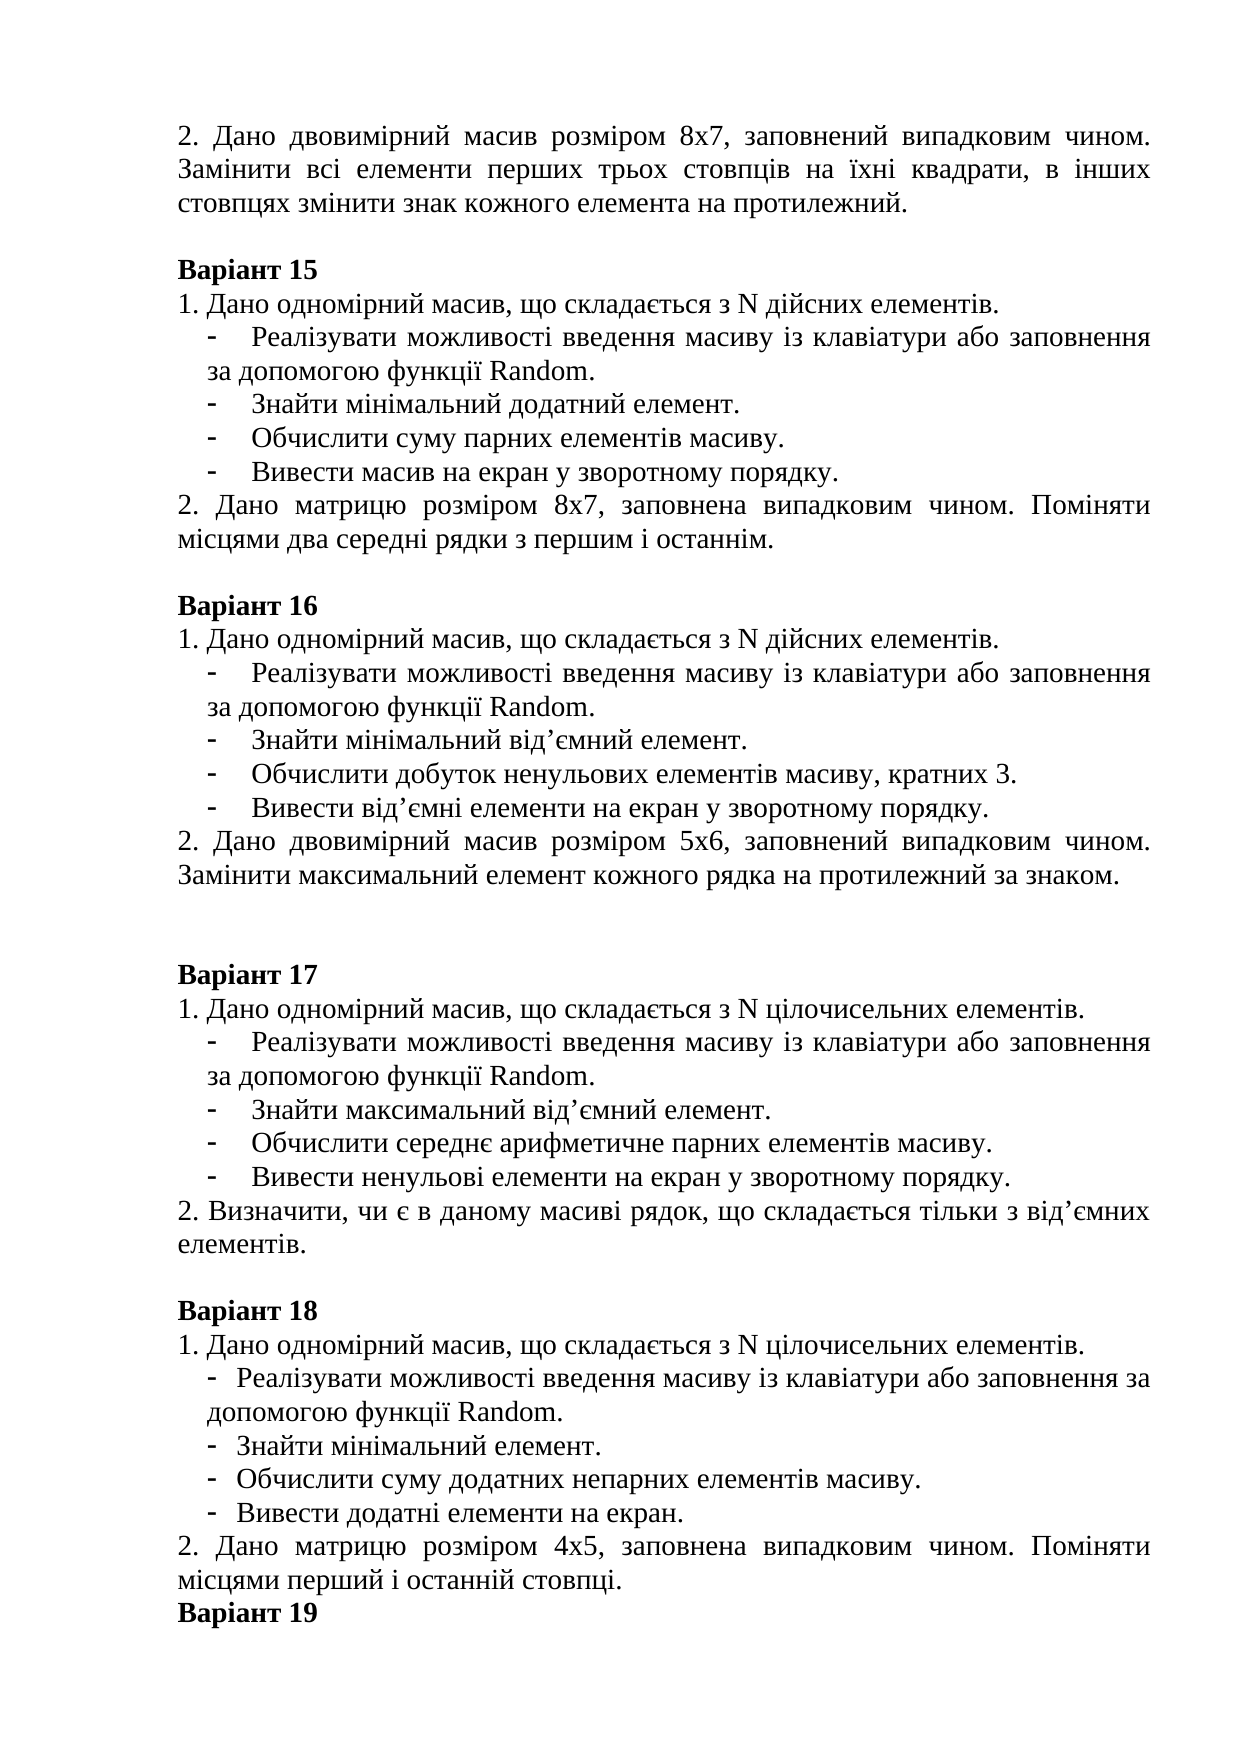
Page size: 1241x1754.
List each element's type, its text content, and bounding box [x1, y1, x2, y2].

text 2. Дано матрицю розміром 4х5, заповнена випадковим чином. Поміняти місцями перший і останній стовпці. [177, 1528, 1152, 1596]
list Реалізувати можливості введення масиву із клавіатури або заповнення за допомогою функції Random. [207, 655, 1152, 722]
list Вивести від’ємні елементи на екран у зворотному порядку. [207, 790, 1152, 823]
text Варіант 19 [177, 1596, 1152, 1629]
text 1. Дано одномірний масив, що складається з N дійсних елементів. [177, 622, 1152, 655]
list Знайти мінімальний від’ємний елемент. [207, 722, 1152, 756]
list Вивести додатні елементи на екран. [207, 1495, 1152, 1528]
text 1. Дано одномірний масив, що складається з N цілочисельних елементів. [177, 1327, 1152, 1360]
list Знайти мінімальний елемент. [207, 1428, 1152, 1461]
list Обчислити добуток ненульових елементів масиву, кратних 3. [207, 756, 1152, 790]
list Знайти максимальний від’ємний елемент. [207, 1092, 1152, 1125]
text Варіант 16 [177, 588, 1152, 622]
list Знайти мінімальний додатний елемент. [207, 387, 1152, 420]
text Варіант 17 [177, 957, 1152, 991]
text 1. Дано одномірний масив, що складається з N цілочисельних елементів. [177, 991, 1152, 1024]
text 2. Дано матрицю розміром 8х7, заповнена випадковим чином. Поміняти місцями два середні рядки з першим і останнім. [177, 487, 1152, 554]
text 2. Дано двовимірний масив розміром 5х6, заповнений випадковим чином. Замінити максимальний елемент кожного рядка на протилежний за знаком. [177, 823, 1152, 890]
text 2. Визначити, чи є в даному масиві рядок, що складається тільки з від’ємних елементів. [177, 1193, 1152, 1260]
text Варіант 15 [177, 252, 1152, 286]
list Обчислити суму парних елементів масиву. [207, 420, 1152, 454]
list Реалізувати можливості введення масиву із клавіатури або заповнення за допомогою функції Random. [207, 1360, 1152, 1428]
text 2. Дано двовимірний масив розміром 8х7, заповнений випадковим чином. Замінити всі елементи перших трьох стовпців на їхні квадрати, в інших стовпцях змінити знак кожного елемента на протилежний. [177, 118, 1152, 219]
text Варіант 18 [177, 1293, 1152, 1327]
list Вивести масив на екран у зворотному порядку. [207, 454, 1152, 487]
list Обчислити суму додатних непарних елементів масиву. [207, 1461, 1152, 1495]
text 1. Дано одномірний масив, що складається з N дійсних елементів. [177, 286, 1152, 319]
list Обчислити середнє арифметичне парних елементів масиву. [207, 1125, 1152, 1159]
list Реалізувати можливості введення масиву із клавіатури або заповнення за допомогою функції Random. [207, 319, 1152, 387]
list Реалізувати можливості введення масиву із клавіатури або заповнення за допомогою функції Random. [207, 1024, 1152, 1092]
list Вивести ненульові елементи на екран у зворотному порядку. [207, 1159, 1152, 1193]
